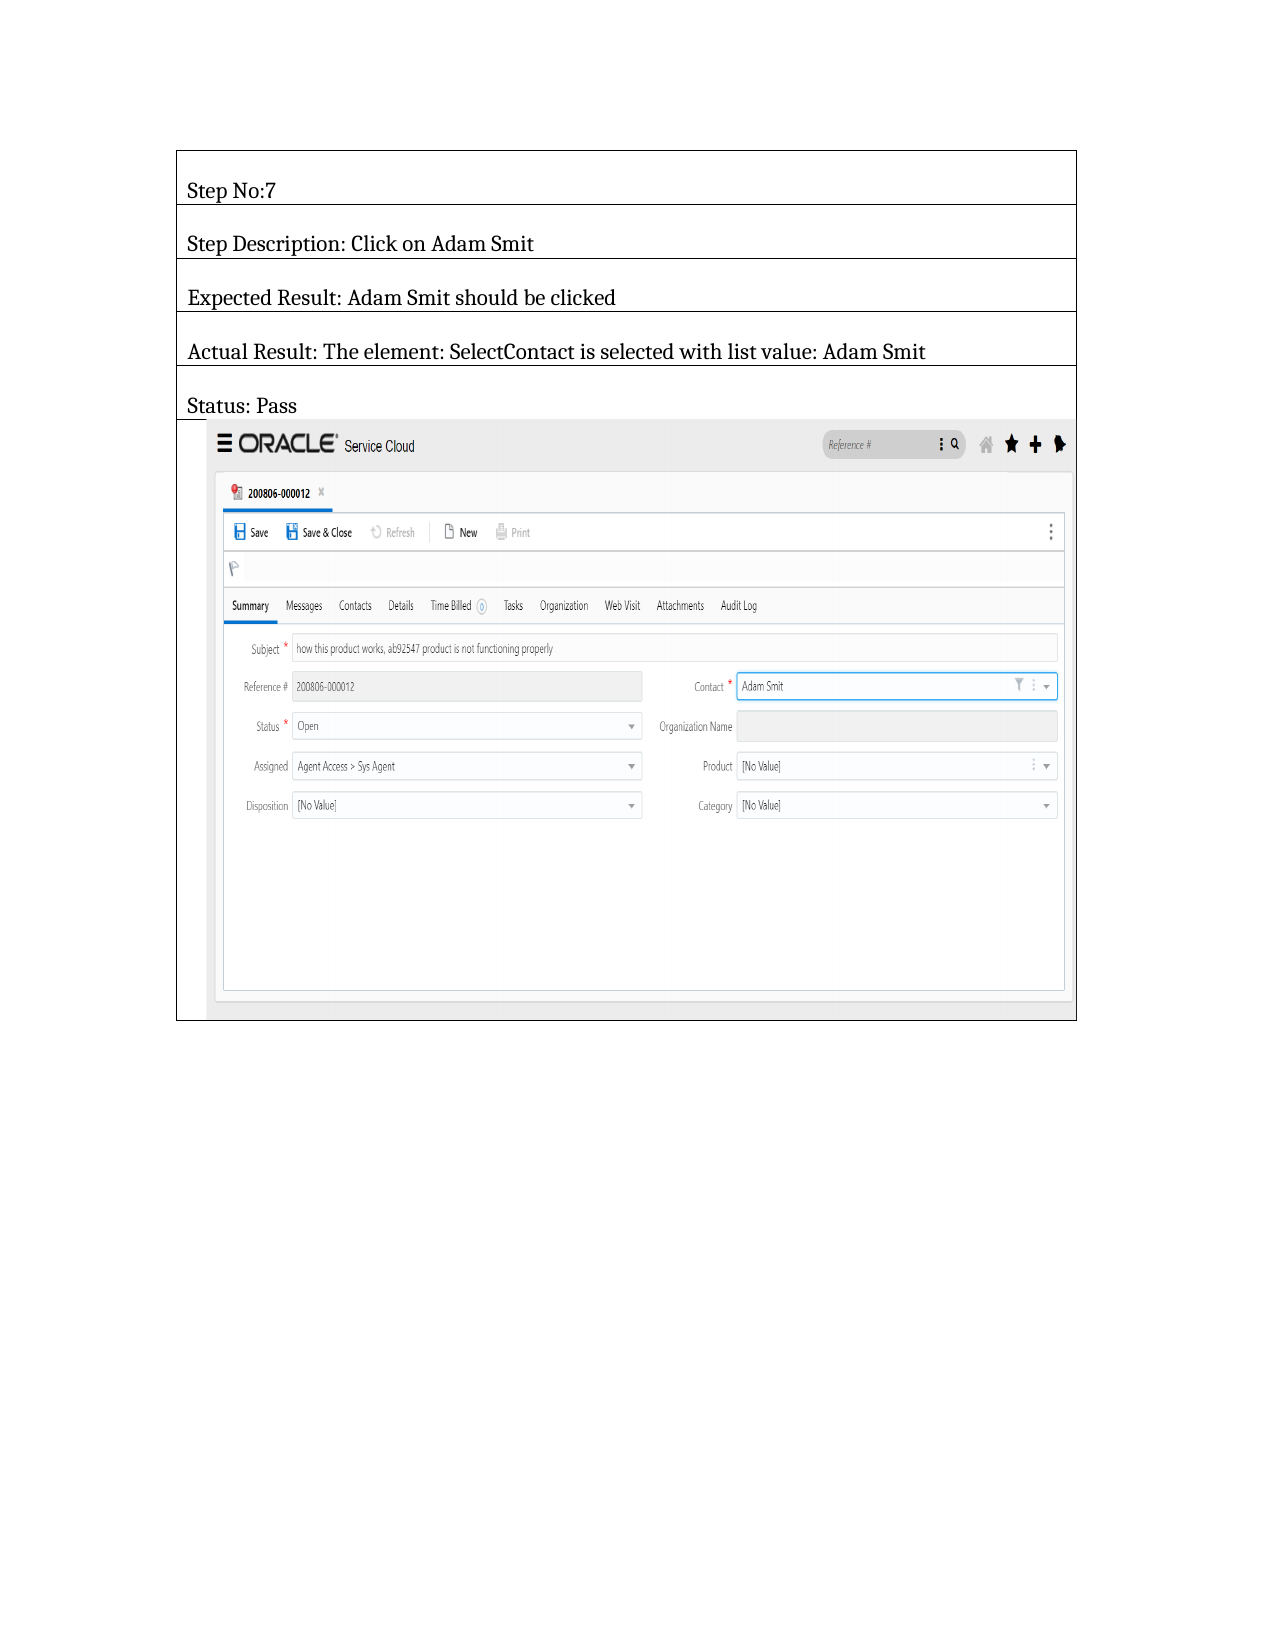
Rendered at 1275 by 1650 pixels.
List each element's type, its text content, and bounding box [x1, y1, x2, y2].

table_header Step No:7 [177, 151, 1076, 204]
picture [206, 419, 1077, 1020]
table_cell Status: Pass [177, 366, 1076, 419]
table_cell Step Description: Click on Adam Smit [177, 205, 1076, 257]
table_cell [177, 420, 206, 1020]
table_cell Actual Result: The element: SelectContact is selected with list value: Adam Smit [177, 312, 1076, 365]
table_cell Expected Result: Adam Smit should be clicked [177, 259, 1076, 311]
